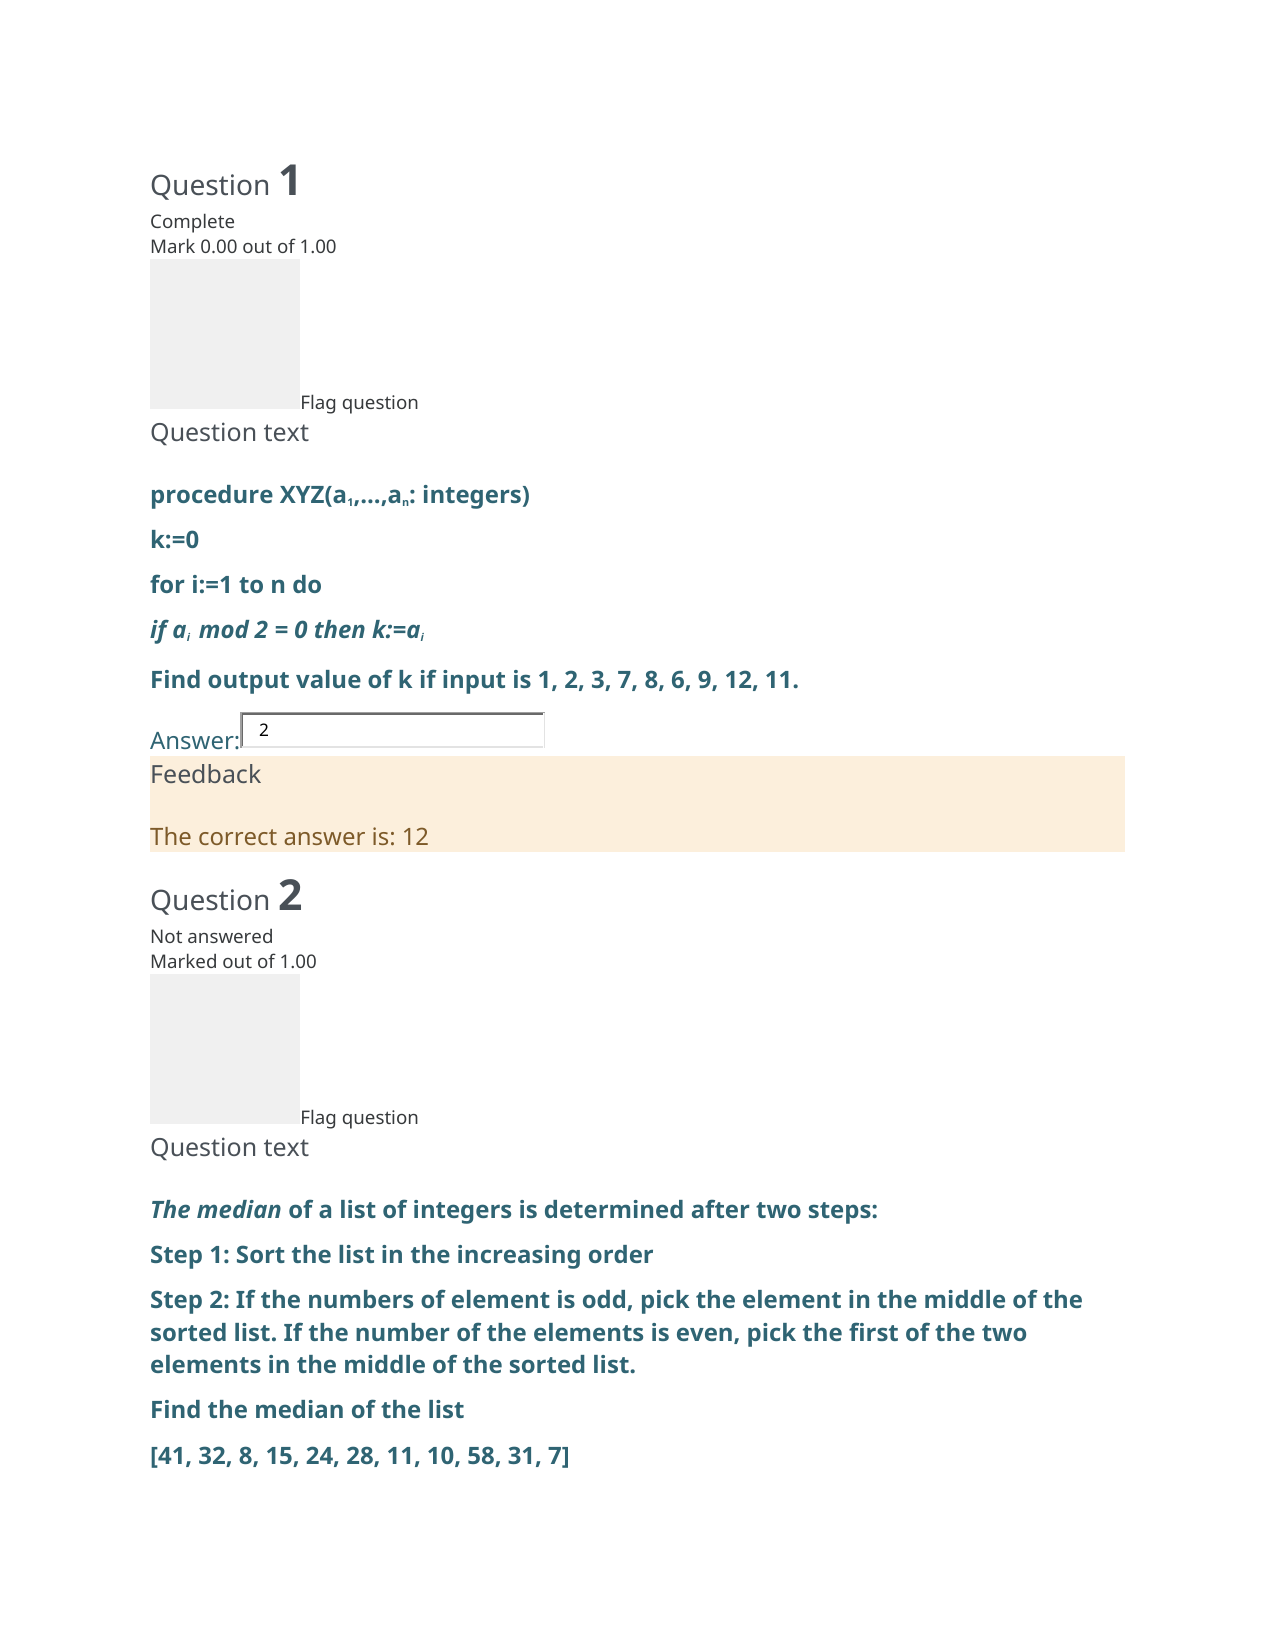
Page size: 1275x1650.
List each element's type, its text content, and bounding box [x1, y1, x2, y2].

text for i:=1 to n do [150, 568, 1125, 601]
text Question 1 [150, 150, 1125, 208]
text The median of a list of integers is determined after two steps: [150, 1193, 1125, 1225]
text Find the median of the list [150, 1393, 1125, 1426]
text Find output value of k if input is 1, 2, 3, 7, 8, 6, 9, 12, 11. [150, 663, 1125, 695]
text k:=0 [150, 523, 1125, 556]
text Mark 0.00 out of 1.00 [150, 234, 1125, 259]
text Complete [150, 208, 1125, 234]
text Feedback [150, 756, 1125, 791]
text Flag question [150, 259, 1125, 415]
text Question text [150, 1129, 1125, 1164]
text Not answered [150, 923, 1125, 948]
text Question 2 [150, 865, 1125, 923]
text Step 2: If the numbers of element is odd, pick the element in the middle of the sorted list. If the number of the elements is even, pick the first of the two elements in the middle of the sorted list. [150, 1283, 1125, 1381]
text The correct answer is: 12 [150, 820, 1125, 852]
text if ai mod 2 = 0 then k:=ai [150, 613, 1125, 646]
text Flag question [150, 974, 1125, 1129]
text Step 1: Sort the list in the increasing order [150, 1238, 1125, 1271]
text Answer: [150, 712, 1125, 756]
text [41, 32, 8, 15, 24, 28, 11, 10, 58, 31, 7] [150, 1438, 1125, 1471]
text procedure XYZ(a1,...,an: integers) [150, 478, 1125, 511]
text Question text [150, 415, 1125, 449]
text Marked out of 1.00 [150, 948, 1125, 974]
